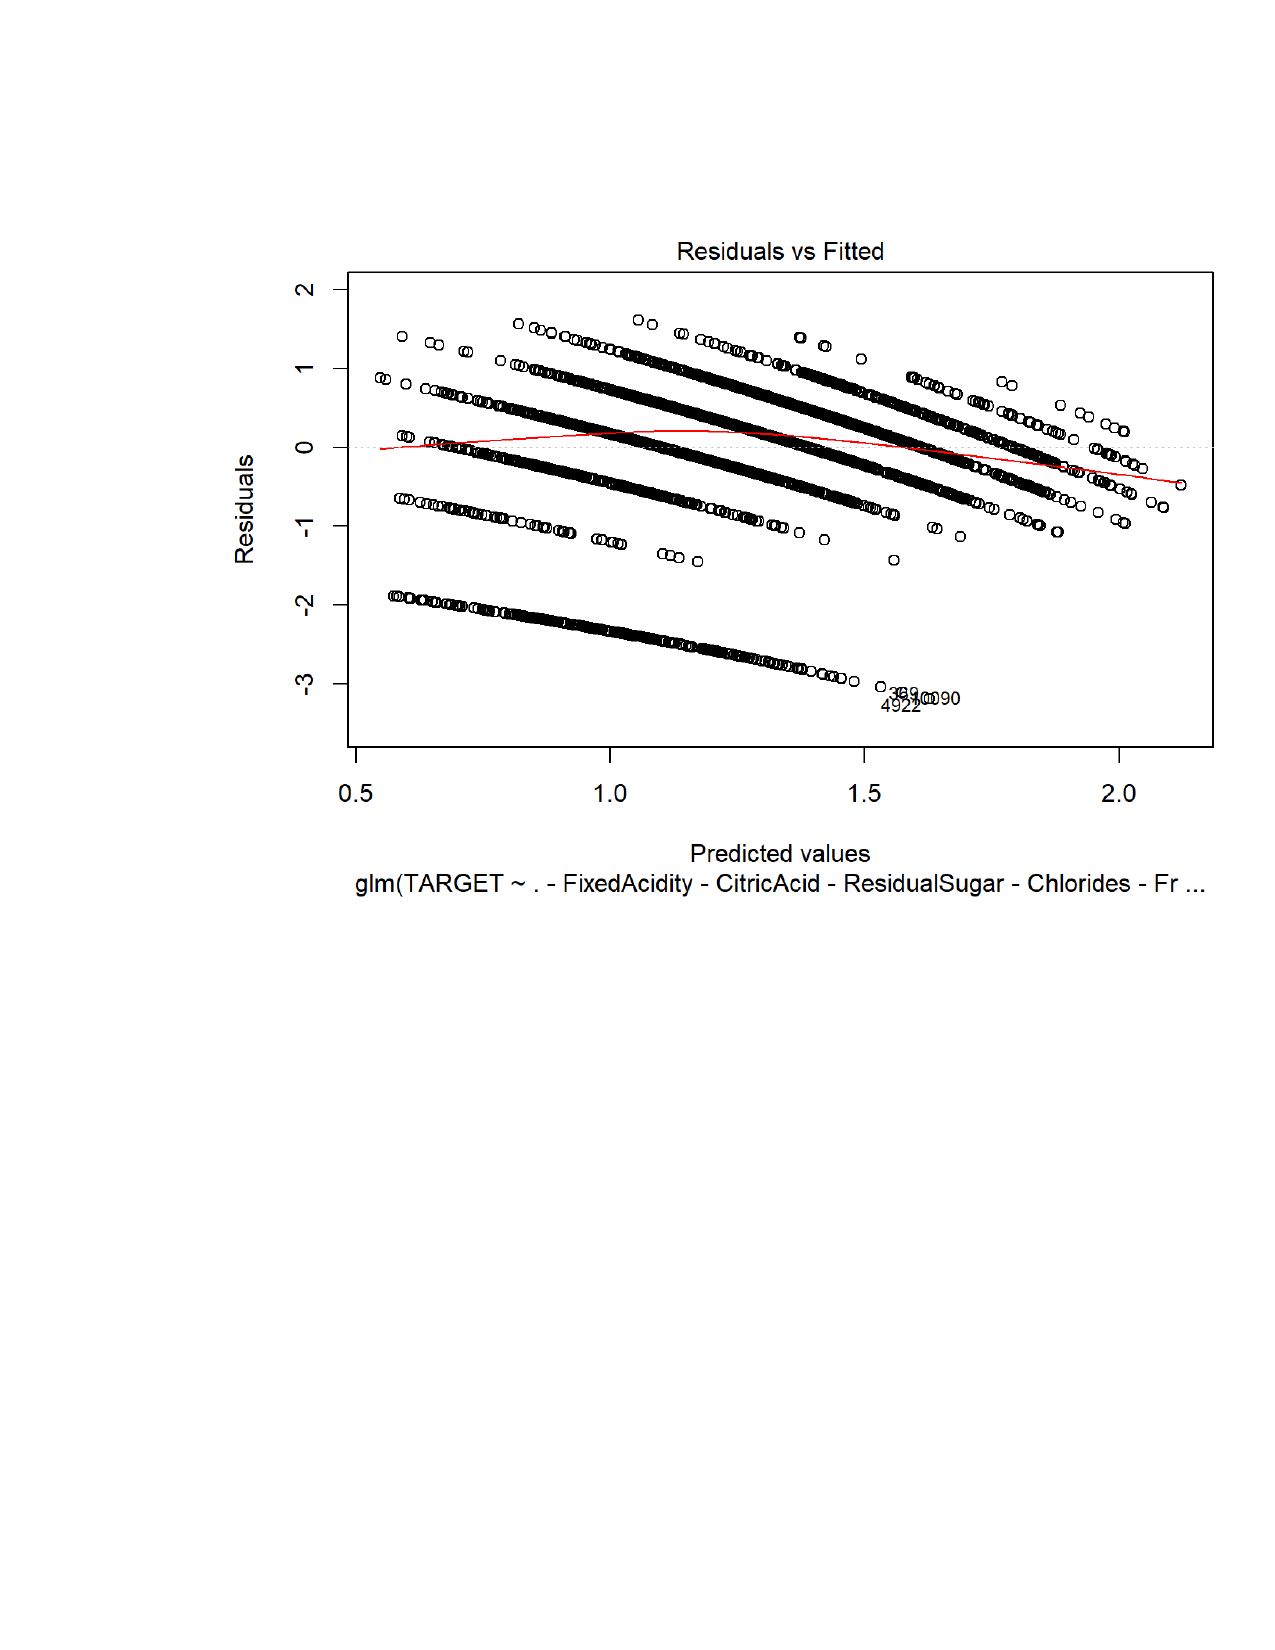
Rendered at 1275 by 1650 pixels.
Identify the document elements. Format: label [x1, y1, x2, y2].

picture [225, 150, 1275, 900]
